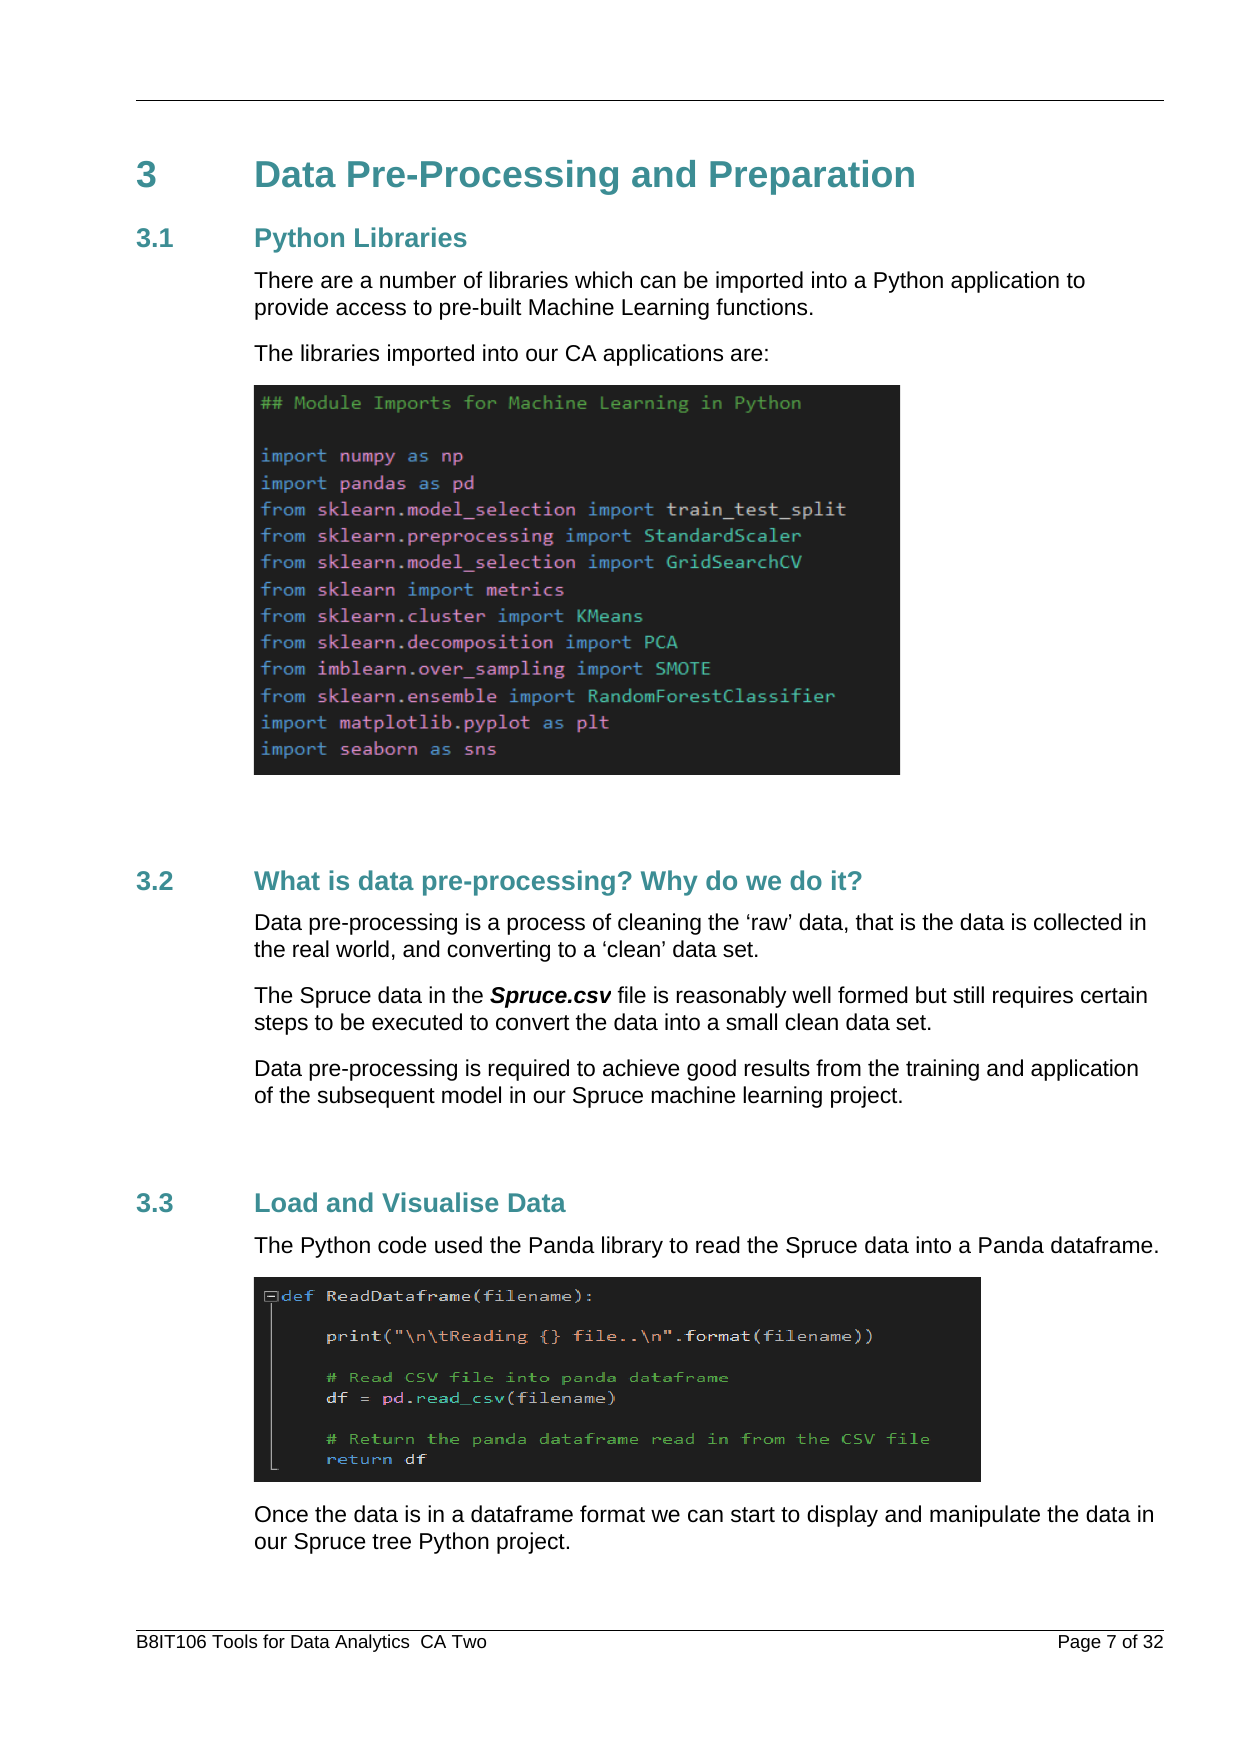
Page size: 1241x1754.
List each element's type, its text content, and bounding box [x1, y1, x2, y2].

picture [253, 385, 901, 775]
text The Python code used the Panda library to read the Spruce data into a Panda dataframe. [254, 1231, 1163, 1258]
subtitle What is data pre-processing? Why do we do it? [136, 864, 1163, 896]
subtitle Load and Visualise Data [136, 1187, 1163, 1219]
picture [253, 1277, 981, 1482]
text Data pre-processing is a process of cleaning the ‘raw’ data, that is the data is collected in the real world, and converting to a ‘clean’ data set. [254, 908, 1163, 962]
subtitle Data Pre-Processing and Preparation [136, 152, 1163, 195]
text Data pre-processing is required to achieve good results from the training and application of the subsequent model in our Spruce machine learning project. [254, 1054, 1163, 1108]
text The libraries imported into our CA applications are: [254, 339, 1163, 366]
subtitle Python Libraries [136, 222, 1163, 254]
text There are a number of libraries which can be imported into a Python application to provide access to pre-built Machine Learning functions. [254, 266, 1163, 320]
text Once the data is in a dataframe format we can start to display and manipulate the data in our Spruce tree Python project. [254, 1500, 1163, 1554]
text The Spruce data in the Spruce.csv file is reasonably well formed but still requires certain steps to be executed to convert the data into a small clean data set. [254, 981, 1163, 1035]
